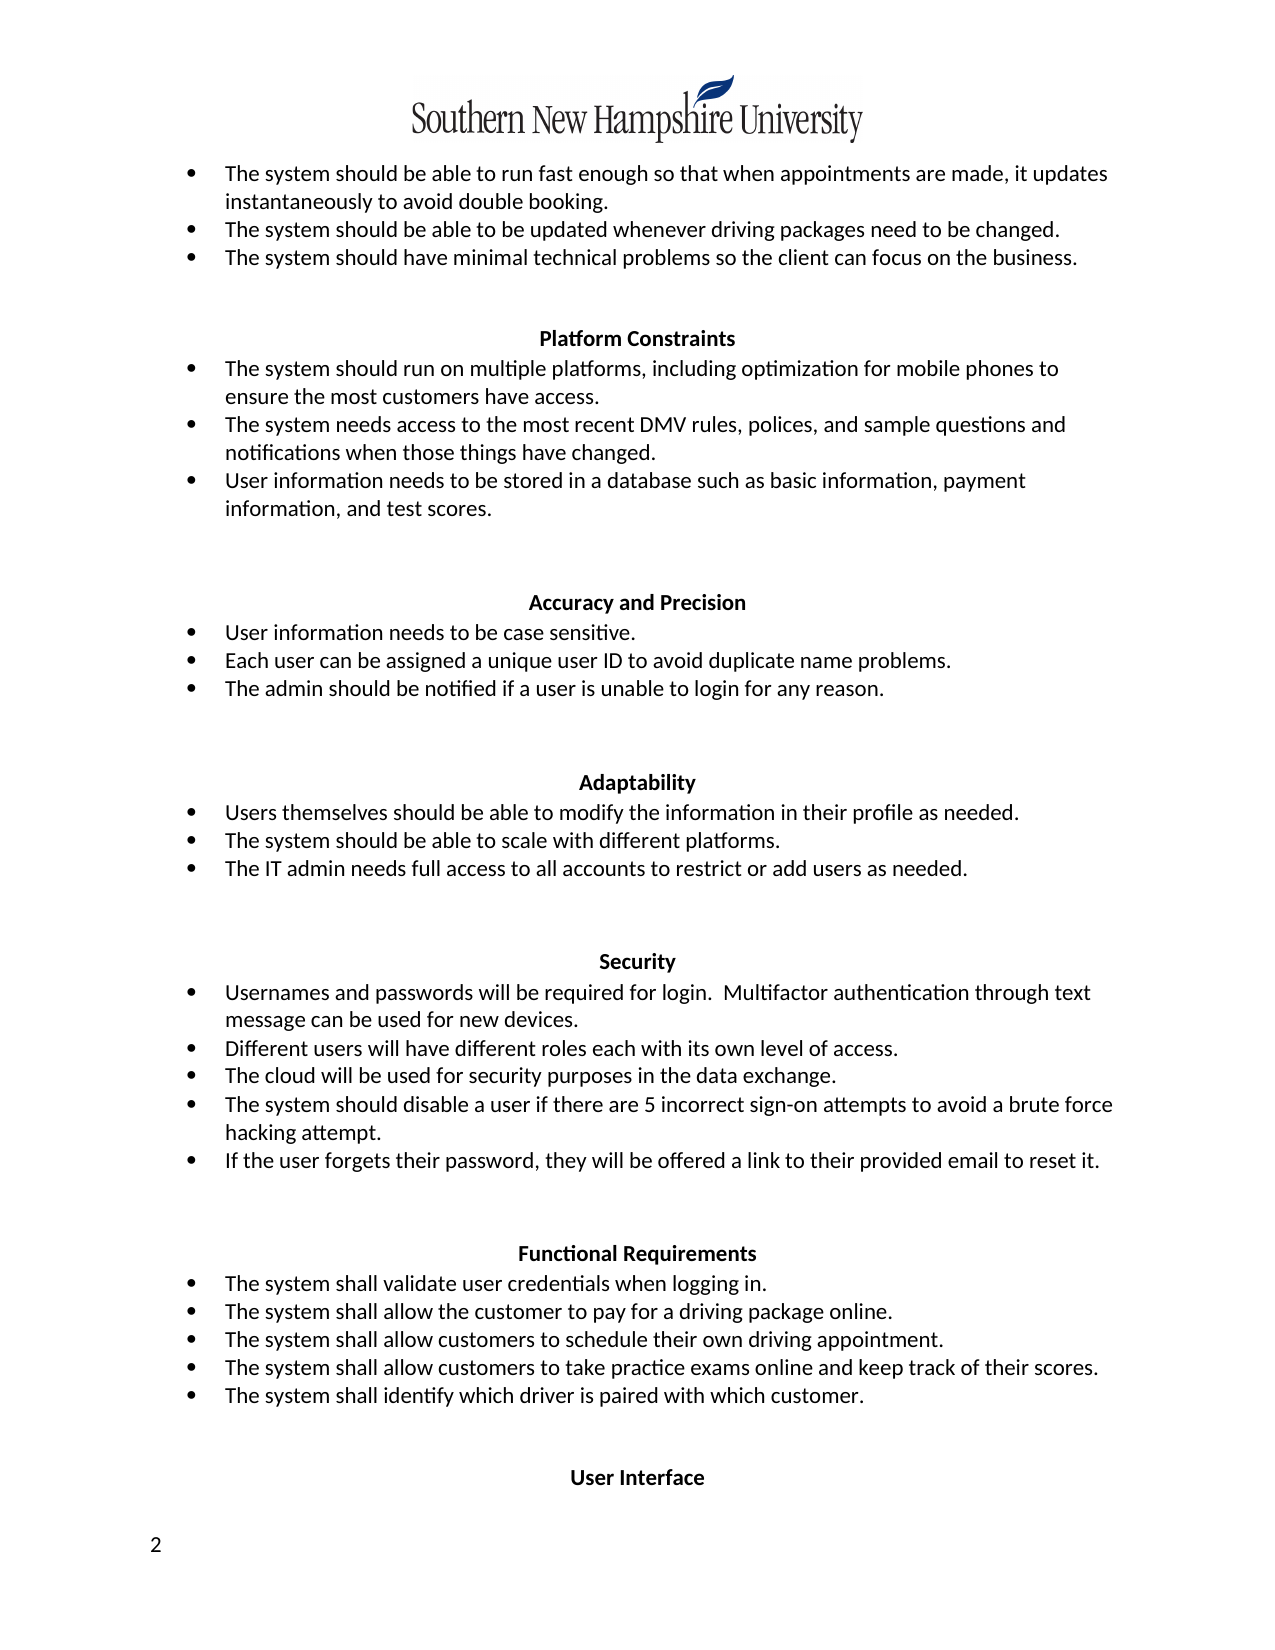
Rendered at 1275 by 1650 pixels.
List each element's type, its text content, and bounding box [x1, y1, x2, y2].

list The system should disable a user if there are 5 incorrect sign-on attempts to avoid a brute force hacking attempt. [187, 1090, 1125, 1146]
subtitle Functional Requirements [150, 1239, 1125, 1267]
list The system needs access to the most recent DMV rules, polices, and sample questions and notifications when those things have changed. [187, 410, 1125, 466]
list The system shall allow customers to take practice exams online and keep track of their scores. [187, 1353, 1125, 1382]
list The admin should be notified if a user is unable to login for any reason. [187, 674, 1125, 702]
list The system shall validate user credentials when logging in. [187, 1269, 1125, 1297]
subtitle Adaptability [150, 768, 1125, 796]
subtitle User Interface [150, 1463, 1125, 1491]
list If the user forgets their password, they will be offered a link to their provided email to reset it. [187, 1146, 1125, 1174]
list The system should be able to run fast enough so that when appointments are made, it updates instantaneously to avoid double booking. [187, 159, 1125, 215]
list Each user can be assigned a unique user ID to avoid duplicate name problems. [187, 646, 1125, 674]
list User information needs to be case sensitive. [187, 618, 1125, 646]
list The system should be able to scale with different platforms. [187, 826, 1125, 854]
list The cloud will be used for security purposes in the data exchange. [187, 1062, 1125, 1090]
list User information needs to be stored in a database such as basic information, payment information, and test scores. [187, 466, 1125, 522]
list The system shall identify which driver is paired with which customer. [187, 1382, 1125, 1409]
list The system shall allow customers to schedule their own driving appointment. [187, 1326, 1125, 1353]
list The system should be able to be updated whenever driving packages need to be changed. [187, 215, 1125, 243]
list Usernames and passwords will be required for login. Multifactor authentication through text message can be used for new devices. [187, 978, 1125, 1034]
subtitle Accuracy and Precision [150, 588, 1125, 616]
list The system should run on multiple platforms, including optimization for mobile phones to ensure the most customers have access. [187, 354, 1125, 410]
picture [412, 75, 863, 143]
list Users themselves should be able to modify the information in their profile as needed. [187, 798, 1125, 826]
list The system shall allow the customer to pay for a driving package online. [187, 1297, 1125, 1326]
subtitle Platform Constraints [150, 324, 1125, 352]
list The IT admin needs full access to all accounts to restrict or add users as needed. [187, 854, 1125, 882]
list Different users will have different roles each with its own level of access. [187, 1034, 1125, 1062]
subtitle Security [150, 947, 1125, 975]
list The system should have minimal technical problems so the client can focus on the business. [187, 243, 1125, 271]
